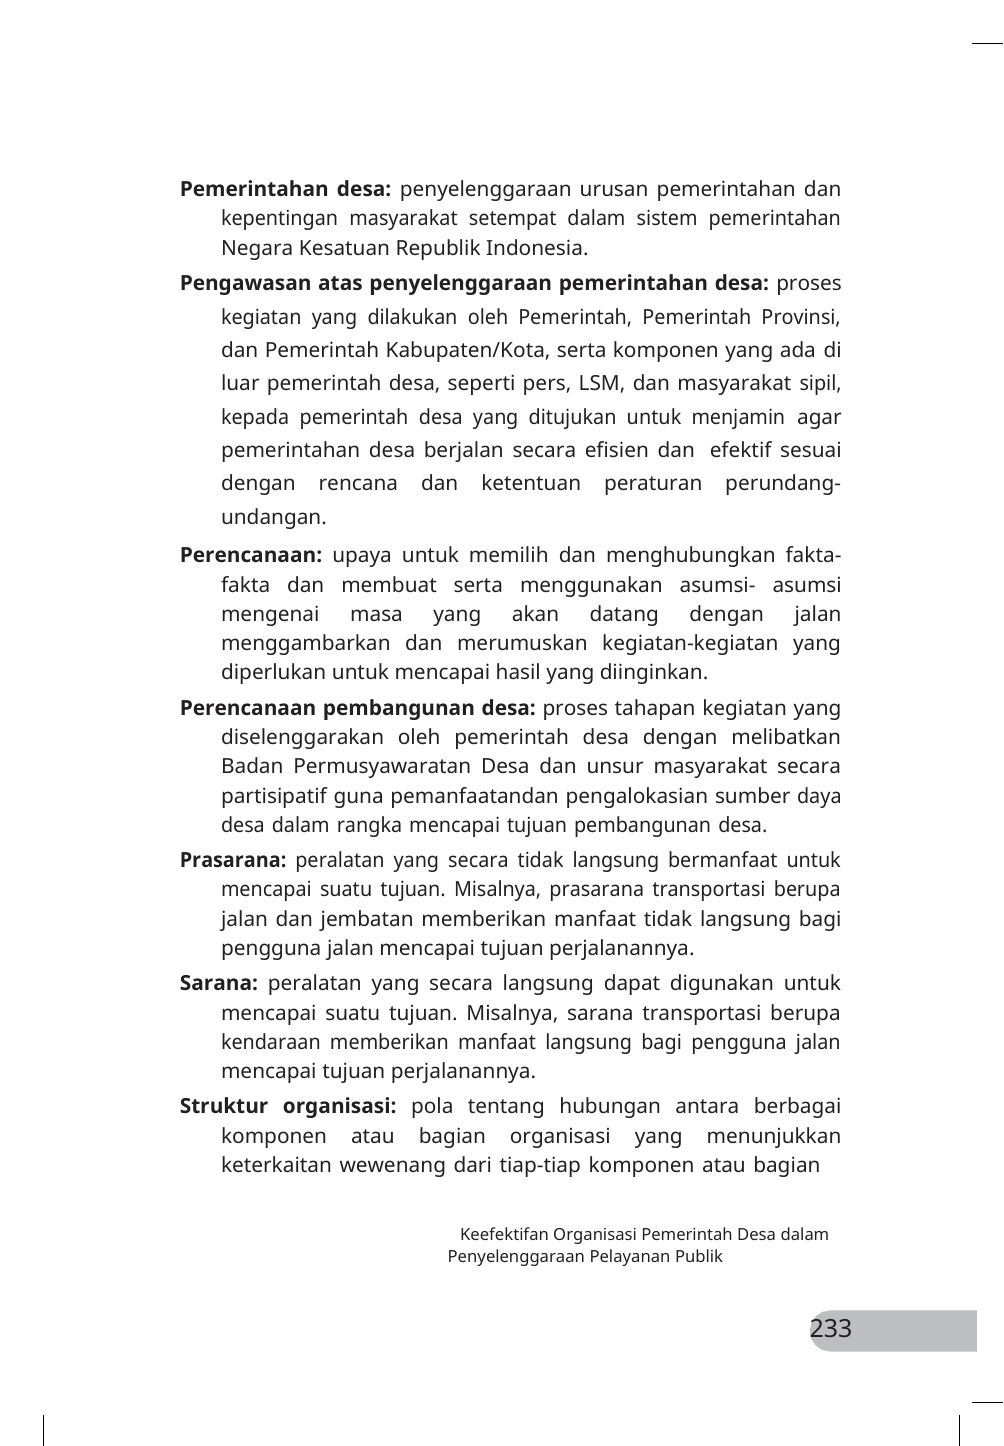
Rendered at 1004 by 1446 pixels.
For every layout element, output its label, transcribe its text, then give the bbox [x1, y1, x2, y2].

text Sarana: peralatan yang secara langsung dapat digunakan untuk mencapai suatu tujuan. Misalnya, sarana transportasi berupa kendaraan memberikan manfaat langsung bagi pengguna jalan mencapai tujuan perjalanannya. [179, 968, 842, 1085]
text Pengawasan atas penyelenggaraan pemerintahan desa: proses kegiatan yang dilakukan oleh Pemerintah, Pemerintah Provinsi, dan Pemerintah Kabupaten/Kota, serta komponen yang ada di luar pemerintah desa, seperti pers, LSM, dan masyarakat sipil, kepada pemerintah desa yang ditujukan untuk menjamin agar pemerintahan desa berjalan secara efisien dan efektif sesuai dengan rencana dan ketentuan peraturan perundang- undangan. [179, 264, 842, 531]
text Perencanaan pembangunan desa: proses tahapan kegiatan yang diselenggarakan oleh pemerintah desa dengan melibatkan Badan Permusyawaratan Desa dan unsur masyarakat secara partisipatif guna pemanfaatandan pengalokasian sumber daya desa dalam rangka mencapai tujuan pembangunan desa. [179, 693, 842, 838]
text Keefektifan Organisasi Pemerintah Desa dalam Penyelenggaraan Pelayanan Publik [447, 1223, 842, 1267]
text Perencanaan: upaya untuk memilih dan menghubungkan fakta-fakta dan membuat serta menggunakan asumsi- asumsi mengenai masa yang akan datang dengan jalan menggambarkan dan merumuskan kegiatan-kegiatan yang diperlukan untuk mencapai hasil yang diinginkan. [179, 540, 842, 686]
text Struktur organisasi: pola tentang hubungan antara berbagai komponen atau bagian organisasi yang menunjukkan keterkaitan wewenang dari tiap-tiap komponen atau bagian [179, 1092, 842, 1178]
text Prasarana: peralatan yang secara tidak langsung bermanfaat untuk mencapai suatu tujuan. Misalnya, prasarana transportasi berupa jalan dan jembatan memberikan manfaat tidak langsung bagi pengguna jalan mencapai tujuan perjalanannya. [179, 845, 842, 962]
text Pemerintahan desa: penyelenggaraan urusan pemerintahan dan kepentingan masyarakat setempat dalam sistem pemerintahan Negara Kesatuan Republik Indonesia. [179, 174, 842, 261]
